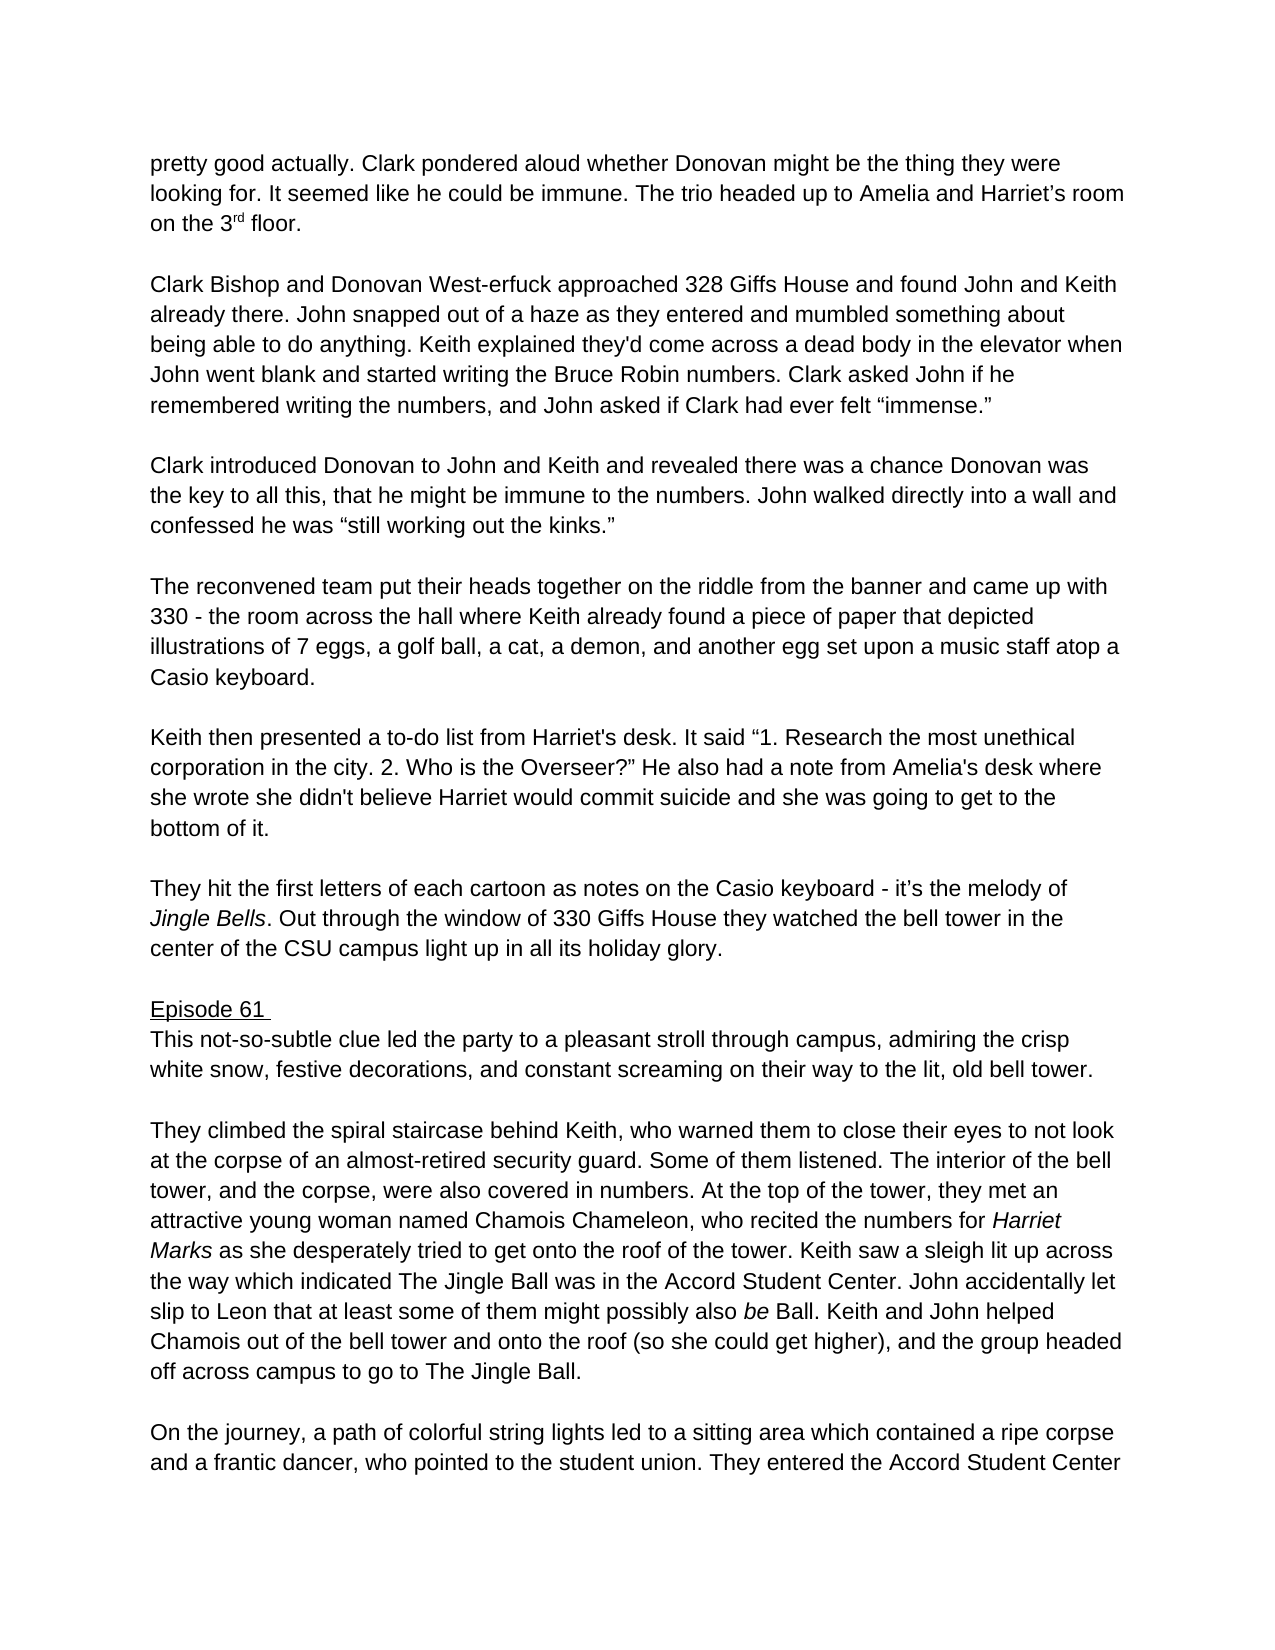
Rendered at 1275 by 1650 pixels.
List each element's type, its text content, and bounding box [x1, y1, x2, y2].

text Episode 61 [150, 996, 1125, 1022]
text This not-so-subtle clue led the party to a pleasant stroll through campus, admiring the crisp white snow, festive decorations, and constant screaming on their way to the lit, old bell tower. [150, 1026, 1125, 1083]
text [150, 1419, 1125, 1475]
text They hit the first letters of each cartoon as notes on the Casio keyboard - it’s the melody of Jingle Bells. Out through the window of 330 Giffs House they watched the bell tower in the center of the CSU campus light up in all its holiday glory. [150, 875, 1125, 962]
text They climbed the spiral staircase behind Keith, who warned them to close their eyes to not look at the corpse of an almost-retired security guard. Some of them listened. The interior of the bell tower, and the corpse, were also covered in numbers. At the top of the tower, they met an attractive young woman named Chamois Chameleon, who recited the numbers for Harriet Marks as she desperately tried to get onto the roof of the tower. Keith saw a sleigh lit up across the way which indicated The Jingle Ball was in the Accord Student Center. John accidentally let slip to Leon that at least some of them might possibly also be Ball. Keith and John helped Chamois out of the bell tower and onto the roof (so she could get higher), and the group headed off across campus to go to The Jingle Ball. [150, 1117, 1125, 1385]
text The reconvened team put their heads together on the riddle from the banner and came up with 330 - the room across the hall where Keith already found a piece of paper that depicted illustrations of 7 eggs, a golf ball, a cat, a demon, and another egg set upon a music staff atop a Casio keyboard. [150, 573, 1125, 690]
text Clark introduced Donovan to John and Keith and revealed there was a chance Donovan was the key to all this, that he might be immune to the numbers. John walked directly into a wall and confessed he was “still working out the kinks.” [150, 452, 1125, 539]
text Keith then presented a to-do list from Harriet's desk. It said “1. Research the most unethical corporation in the city. 2. Who is the Overseer?” He also had a note from Amelia's desk where she wrote she didn't believe Harriet would commit suicide and she was going to get to the bottom of it. [150, 724, 1125, 841]
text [150, 150, 1125, 237]
text Clark Bishop and Donovan West-erfuck approached 328 Giffs House and found John and Keith already there. John snapped out of a haze as they entered and mumbled something about being able to do anything. Keith explained they'd come across a dead body in the elevator when John went blank and started writing the Bruce Robin numbers. Clark asked John if he remembered writing the numbers, and John asked if Clark had ever felt “immense.” [150, 271, 1125, 418]
